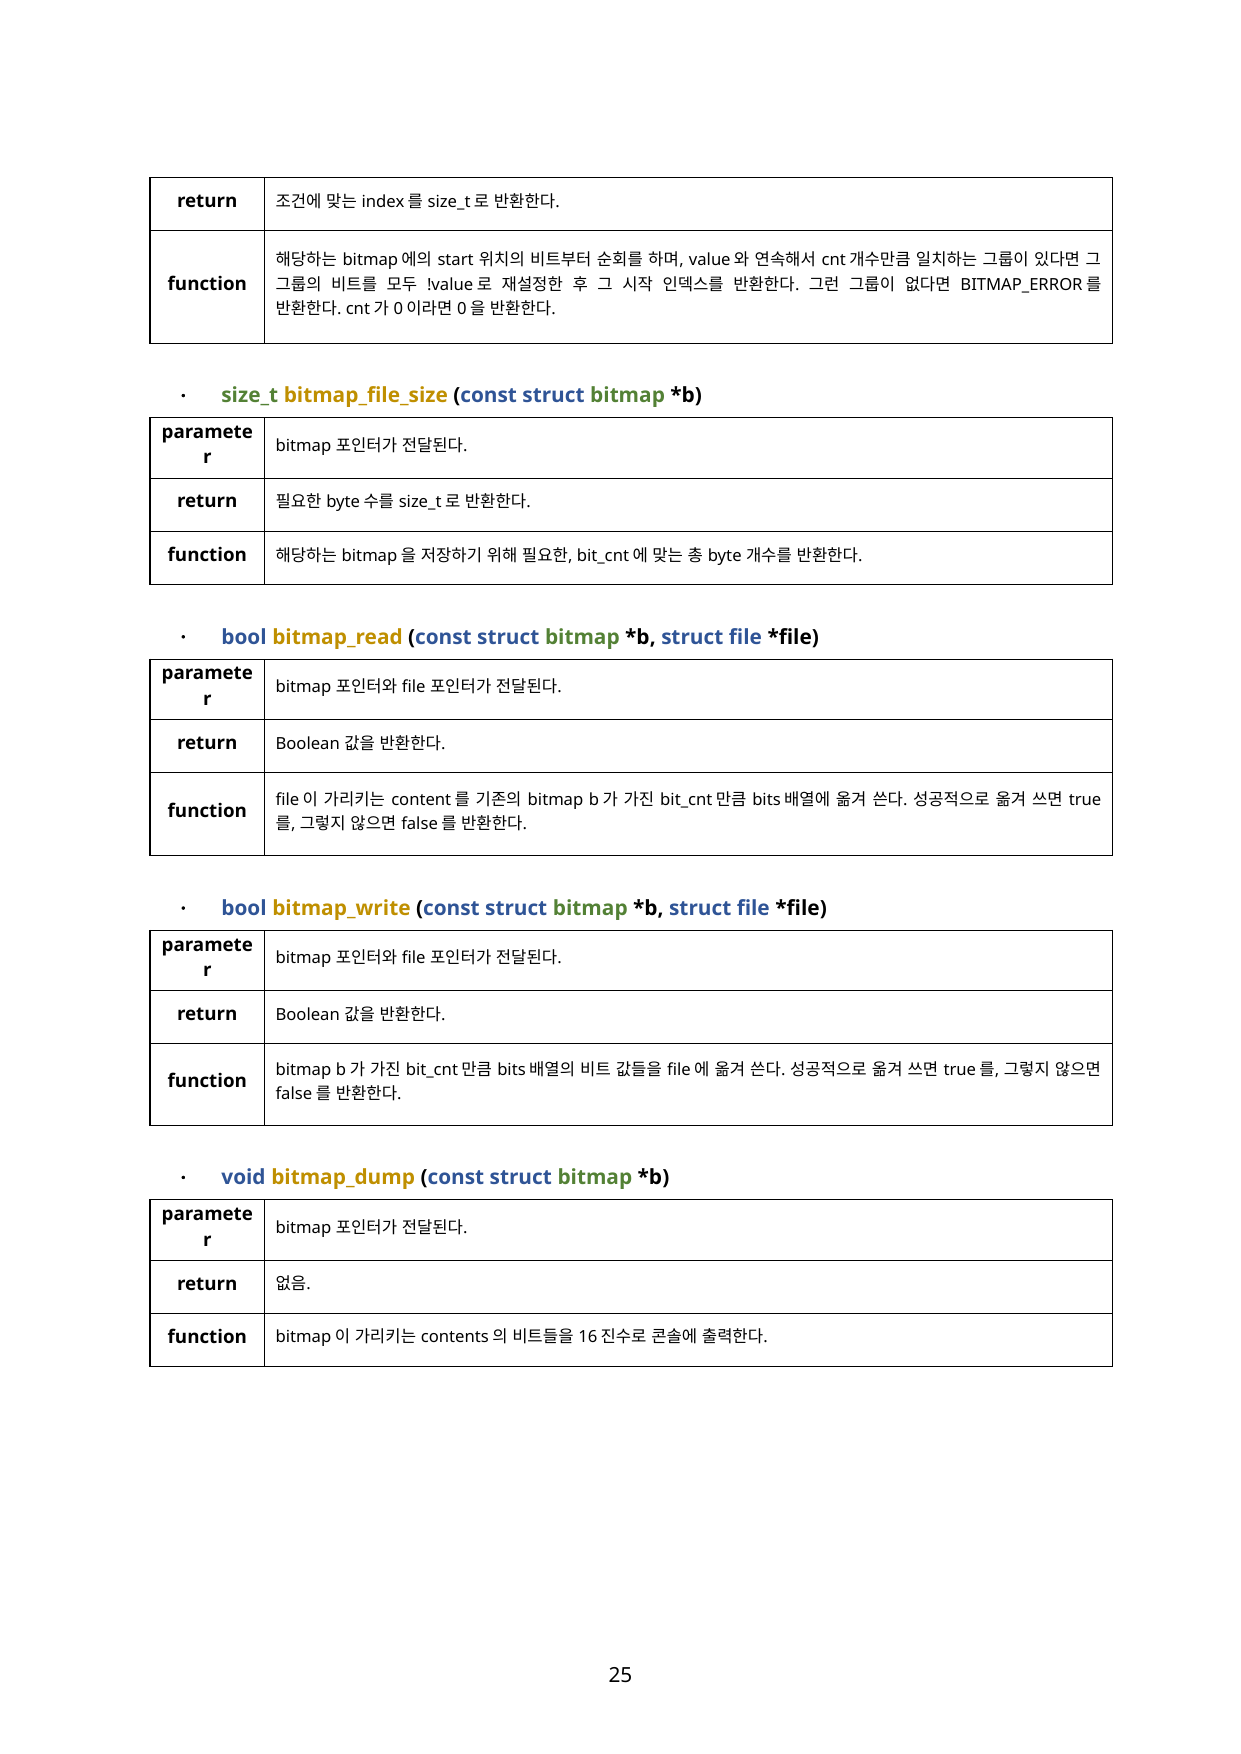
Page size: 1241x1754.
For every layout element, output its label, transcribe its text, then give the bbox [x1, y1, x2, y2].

table_cell return [151, 178, 264, 230]
table_cell return [151, 720, 264, 772]
table_cell 조건에 맞는 index를 size_t로 반환한다. [265, 178, 1112, 230]
table_cell function [151, 231, 264, 343]
list bool bitmap_read (const struct bitmap *b, struct file *file) [179, 622, 1090, 650]
table_cell file이 가리키는 content를 기존의 bitmap b가 가진 bit_cnt만큼 bits배열에 옮겨 쓴다. 성공적으로 옮겨 쓰면 true를, 그렇지 않으면 false를 반환한다. [265, 773, 1112, 855]
table_cell 해당하는 bitmap을 저장하기 위해 필요한, bit_cnt에 맞는 총 byte 개수를 반환한다. [265, 532, 1112, 584]
table_header parameter [151, 1200, 264, 1260]
table_cell bitmap b가 가진 bit_cnt만큼 bits배열의 비트 값들을 file에 옮겨 쓴다. 성공적으로 옮겨 쓰면 true를, 그렇지 않으면 false를 반환한다. [265, 1044, 1112, 1125]
table_header bitmap 포인터가 전달된다. [265, 418, 1112, 478]
table_header bitmap 포인터가 전달된다. [265, 1200, 1112, 1260]
table_cell return [151, 991, 264, 1043]
table_cell return [151, 1261, 264, 1313]
table_header bitmap 포인터와 file 포인터가 전달된다. [265, 660, 1112, 719]
table_cell function [151, 1314, 264, 1366]
list size_t bitmap_file_size (const struct bitmap *b) [179, 381, 1090, 409]
list bool bitmap_write (const struct bitmap *b, struct file *file) [179, 893, 1090, 921]
table_cell 없음. [265, 1261, 1112, 1313]
table_cell function [151, 1044, 264, 1125]
table_cell 해당하는 bitmap에의 start 위치의 비트부터 순회를 하며, value와 연속해서 cnt개수만큼 일치하는 그룹이 있다면 그 그룹의 비트를 모두 !value로 재설정한 후 그 시작 인덱스를 반환한다. 그런 그룹이 없다면 BITMAP_ERROR를 반환한다. cnt가 0이라면 0을 반환한다. [265, 231, 1112, 343]
table_cell 필요한 byte수를 size_t로 반환한다. [265, 479, 1112, 531]
table_header parameter [151, 931, 264, 990]
table_cell return [151, 479, 264, 531]
table_cell function [151, 773, 264, 855]
table_header bitmap 포인터와 file 포인터가 전달된다. [265, 931, 1112, 990]
table_cell bitmap이 가리키는 contents의 비트들을 16진수로 콘솔에 출력한다. [265, 1314, 1112, 1366]
table_cell function [151, 532, 264, 584]
table_cell Boolean 값을 반환한다. [265, 720, 1112, 772]
table_header parameter [151, 418, 264, 478]
table_cell Boolean 값을 반환한다. [265, 991, 1112, 1043]
list void bitmap_dump (const struct bitmap *b) [179, 1162, 1090, 1191]
table_header parameter [151, 660, 264, 719]
